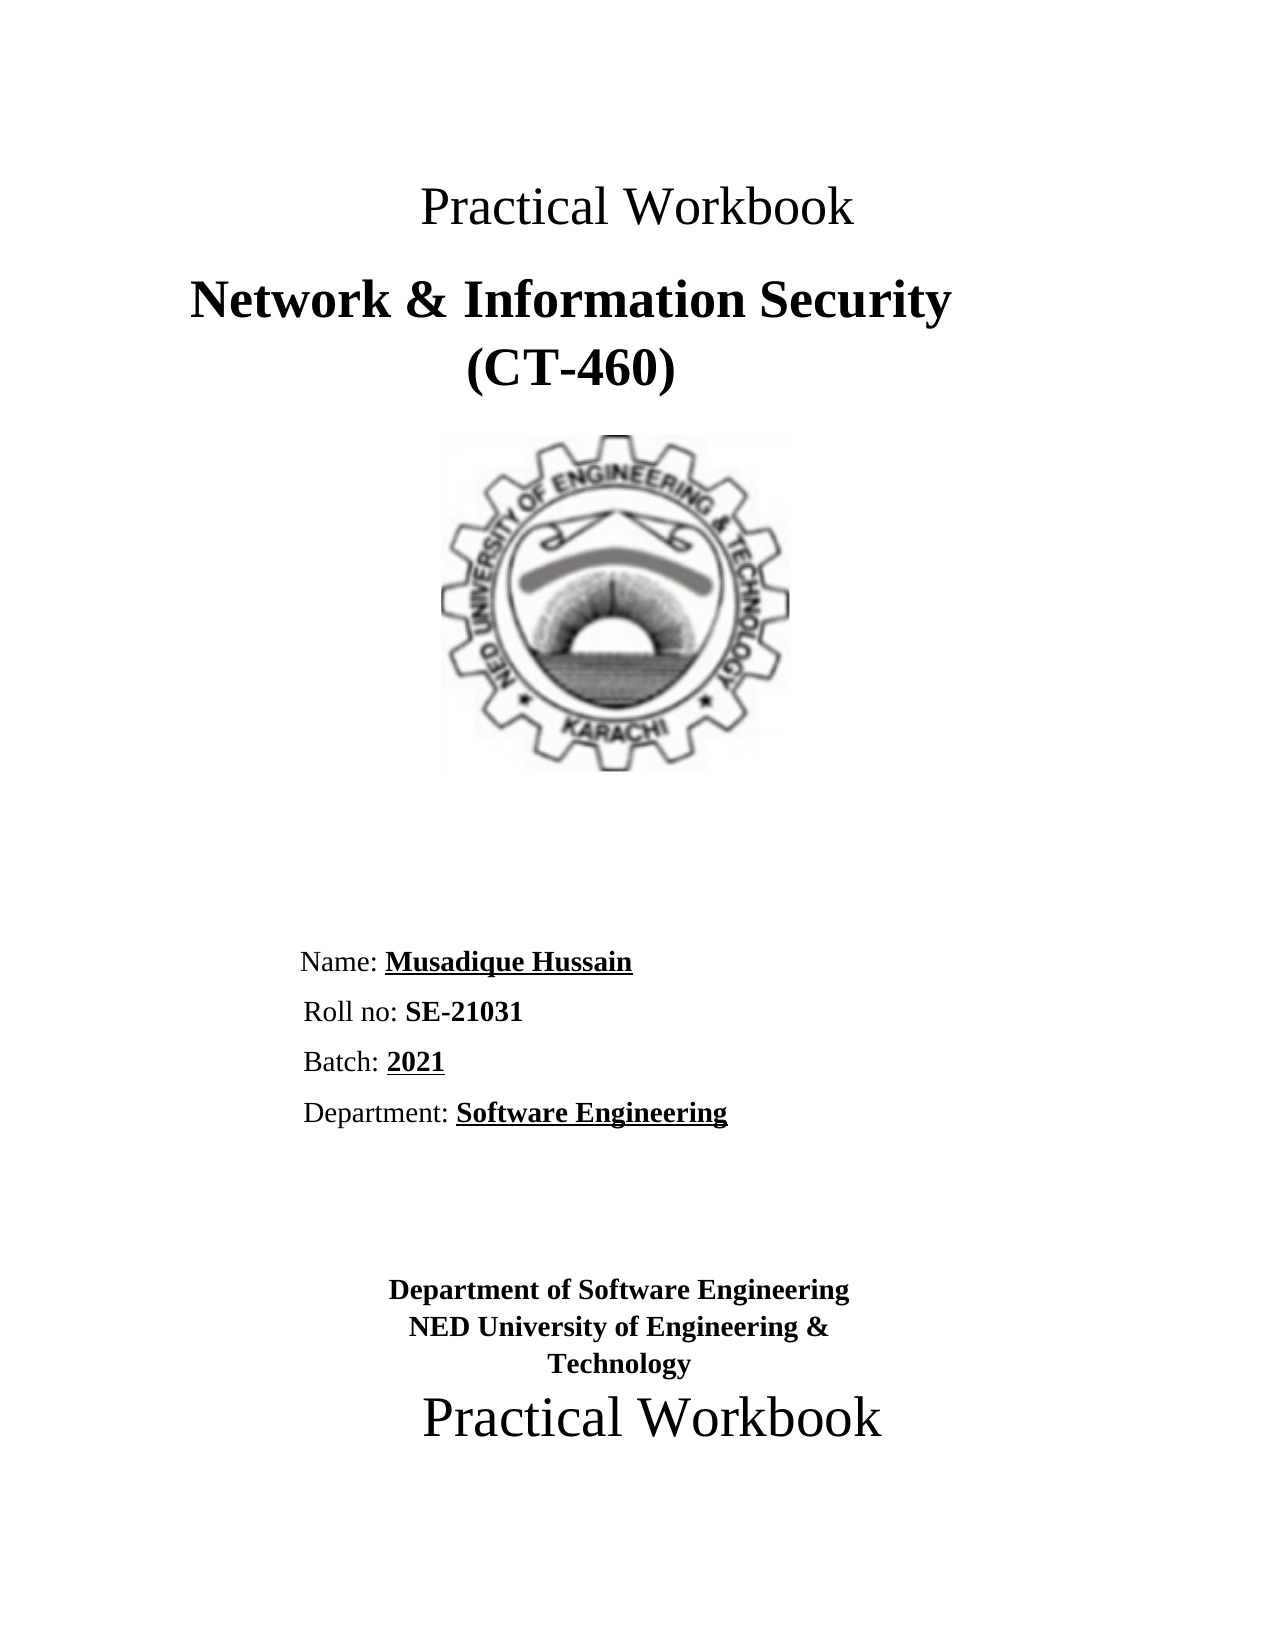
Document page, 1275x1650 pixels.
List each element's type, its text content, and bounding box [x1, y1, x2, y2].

picture [441, 435, 796, 778]
text Name: Musadique Hussain [150, 944, 1125, 977]
text Network & Information Security (CT-460) [150, 267, 992, 397]
text Practical Workbook [423, 1383, 1125, 1448]
text Roll no: SE-21031 [150, 994, 1125, 1028]
text Practical Workbook [150, 174, 1125, 236]
text Batch: 2021 [150, 1044, 1125, 1078]
text Department of Software Engineering NED University of Engineering & Technology [370, 1272, 868, 1379]
text Department: Software Engineering [150, 1095, 1125, 1128]
